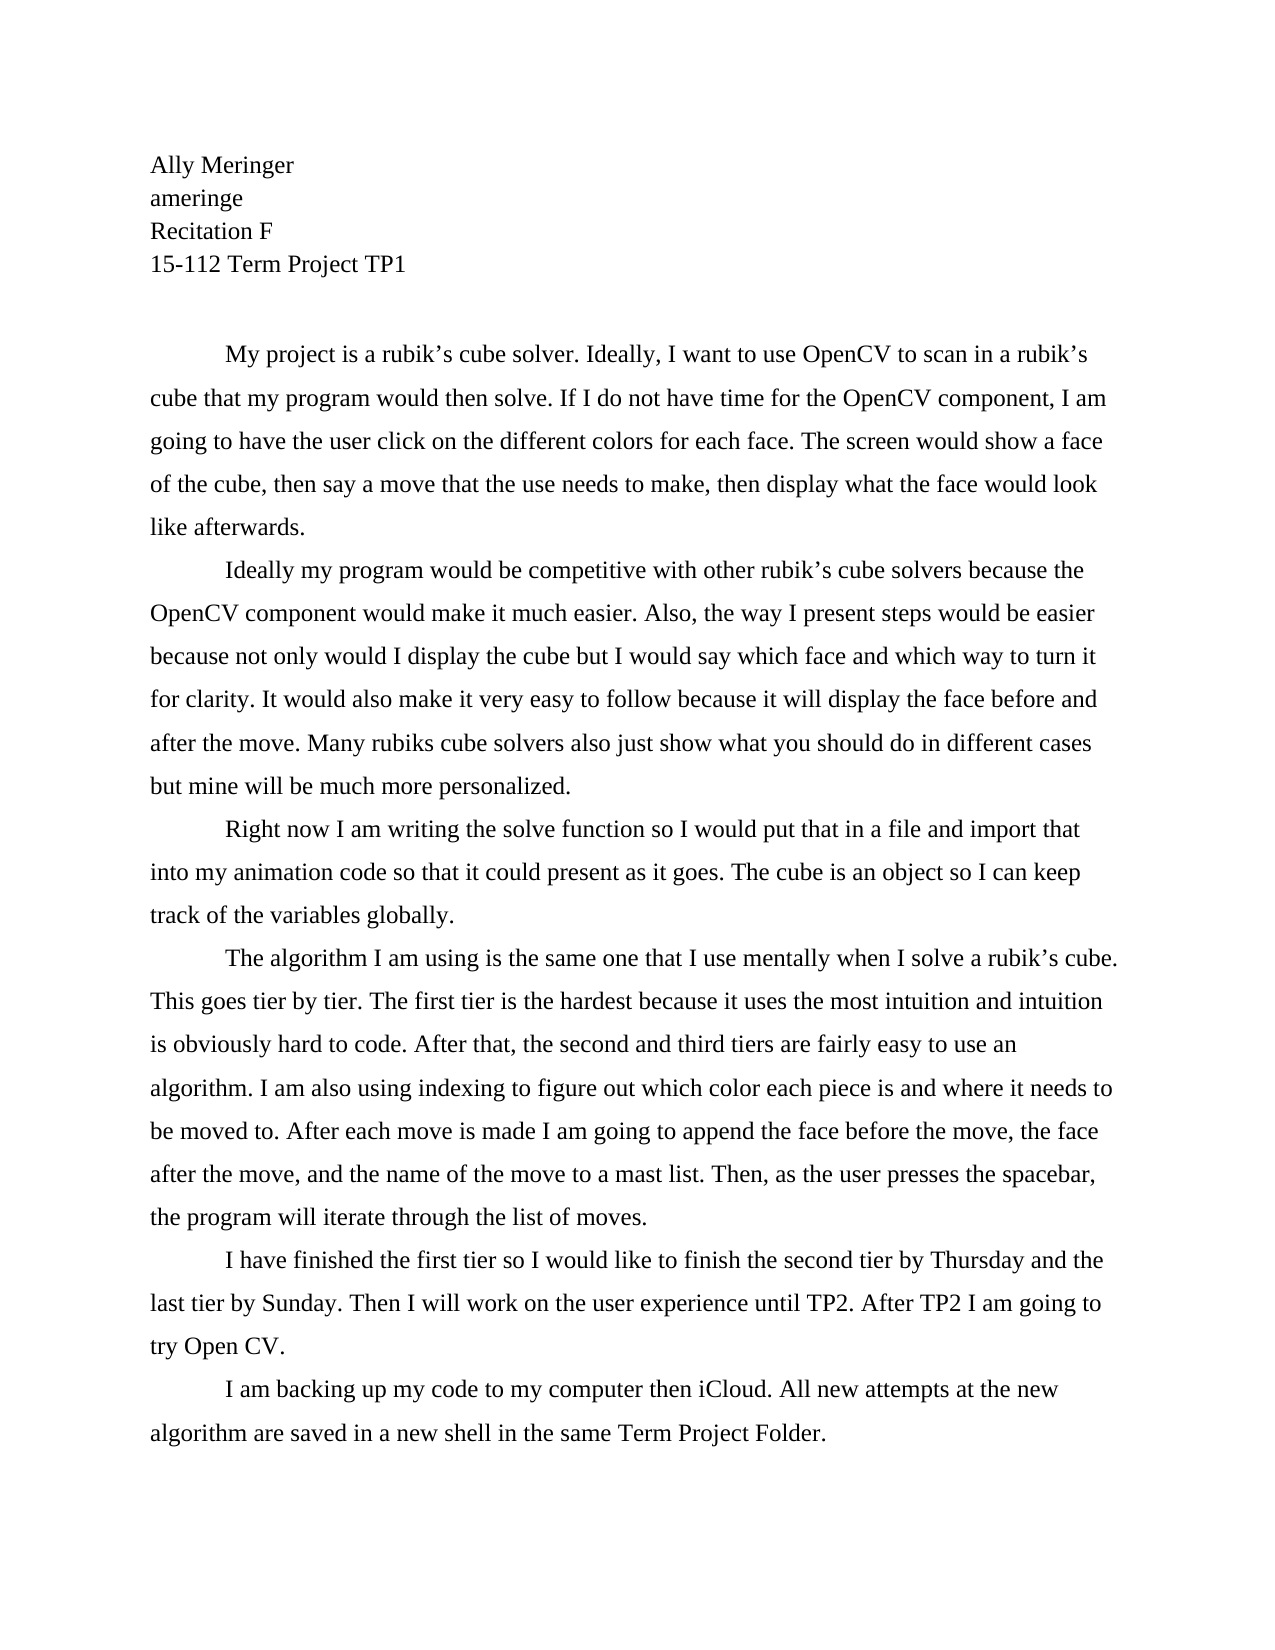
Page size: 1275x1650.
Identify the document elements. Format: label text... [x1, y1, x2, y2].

text I have finished the first tier so I would like to finish the second tier by Thursday and the last tier by Sunday. Then I will work on the user experience until TP2. After TP2 I am going to try Open CV. [150, 1245, 1125, 1360]
text Right now I am writing the solve function so I would put that in a file and import that into my animation code so that it could present as it goes. The cube is an object so I can keep track of the variables globally. [150, 814, 1125, 929]
text ameringe [150, 183, 1125, 212]
text Ideally my program would be competitive with other rubik’s cube solvers because the OpenCV component would make it much easier. Also, the way I present steps would be easier because not only would I display the cube but I would say which face and which way to turn it for clarity. It would also make it very easy to follow because it will display the face before and after the move. Many rubiks cube solvers also just show what you should do in different cases but mine will be much more personalized. [150, 555, 1125, 799]
text Recitation F [150, 216, 1125, 245]
text I am backing up my code to my computer then iCloud. All new attempts at the new algorithm are saved in a new shell in the same Term Project Folder. [150, 1374, 1125, 1446]
text My project is a rubik’s cube solver. Ideally, I want to use OpenCV to scan in a rubik’s cube that my program would then solve. If I do not have time for the OpenCV component, I am going to have the user click on the different colors for each face. The screen would show a face of the cube, then say a move that the use needs to make, then display what the face would look like afterwards. [150, 339, 1125, 541]
text The algorithm I am using is the same one that I use mentally when I solve a rubik’s cube. This goes tier by tier. The first tier is the hardest because it uses the most intuition and intuition is obviously hard to code. After that, the second and third tiers are fairly easy to use an algorithm. I am also using indexing to figure out which color each piece is and where it needs to be moved to. After each move is made I am going to append the face before the move, the face after the move, and the name of the move to a mast list. Then, as the user presses the spacebar, the program will iterate through the list of moves. [150, 943, 1125, 1231]
text Ally Meringer [150, 150, 1125, 179]
text 15-112 Term Project TP1 [150, 249, 1125, 278]
